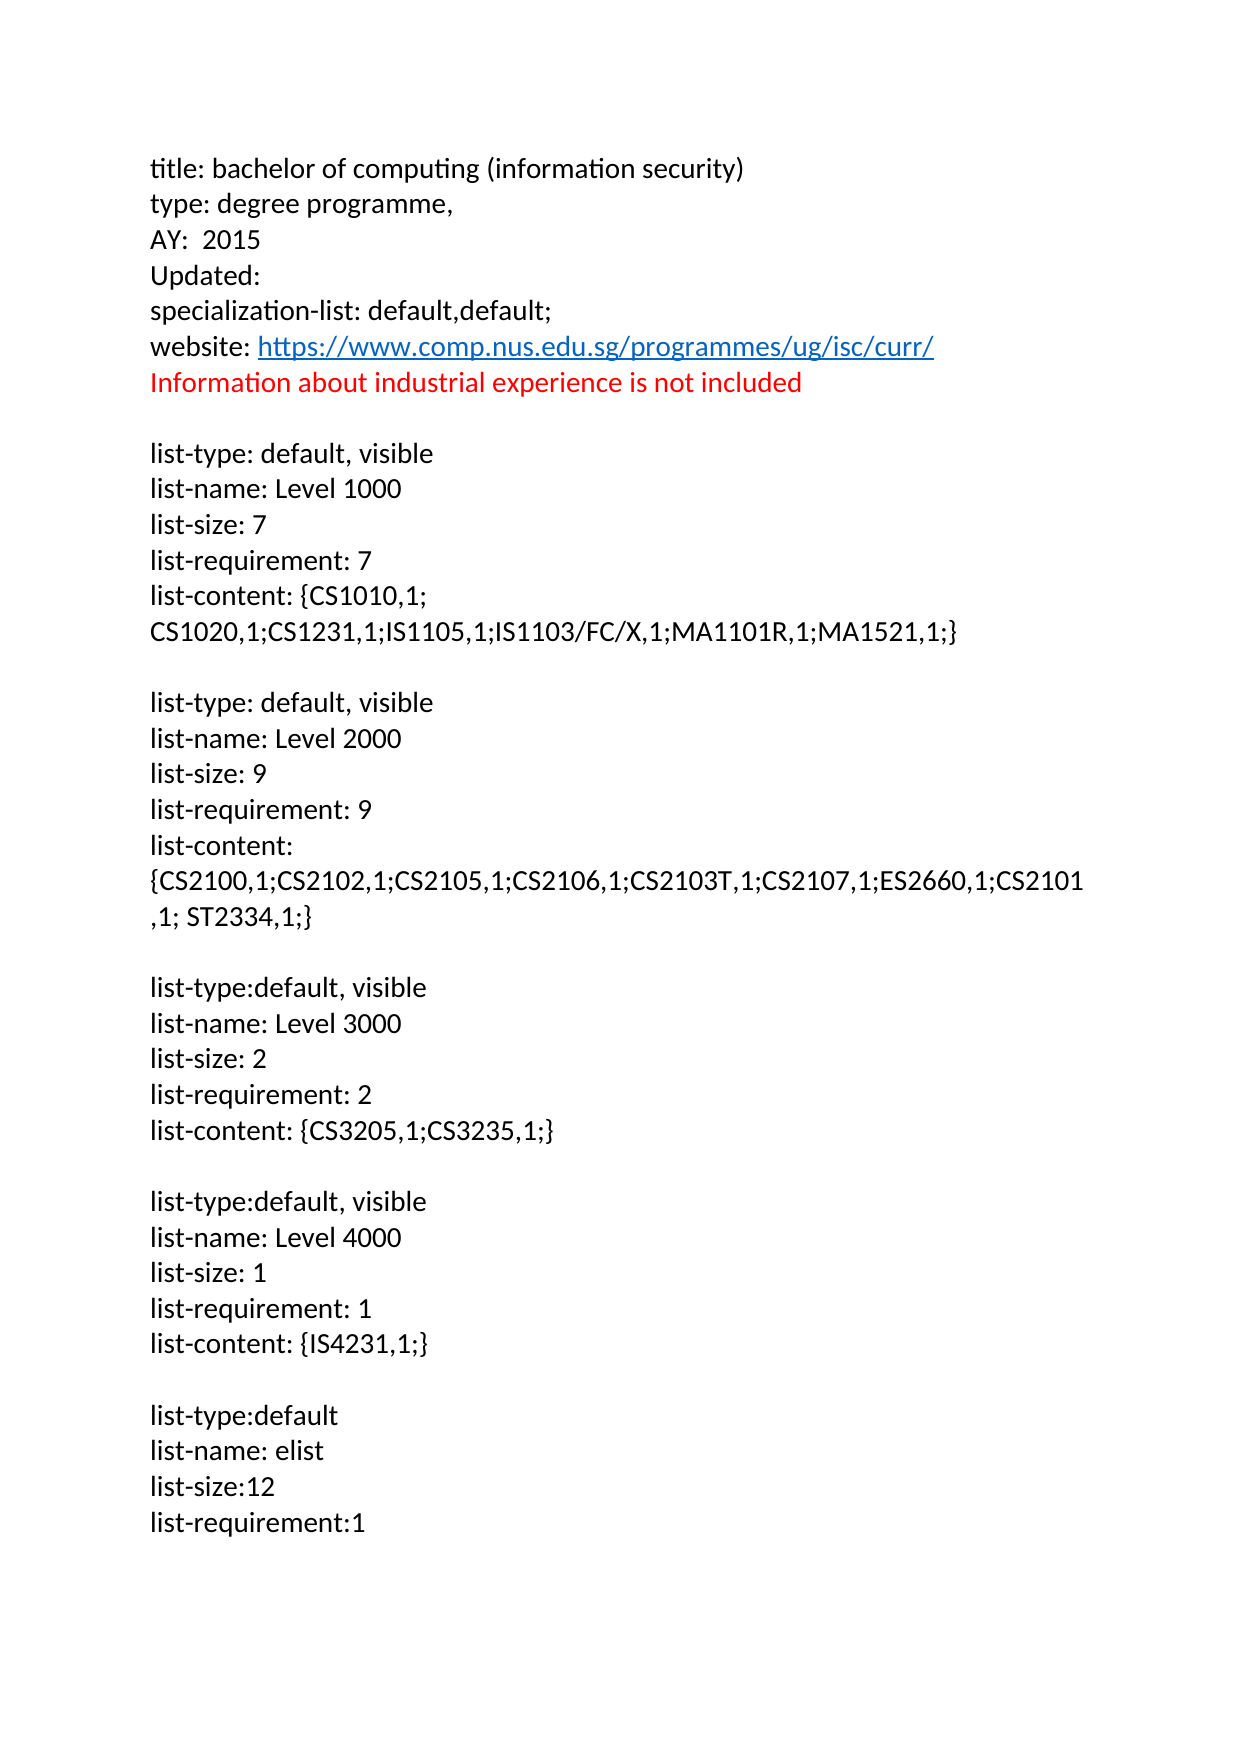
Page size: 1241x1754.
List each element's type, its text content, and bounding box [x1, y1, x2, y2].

text list-name: Level 2000 [150, 720, 1090, 756]
text list-requirement: 1 [150, 1290, 1090, 1326]
text list-type: default, visible [150, 684, 1090, 720]
text list-requirement: 9 [150, 791, 1090, 827]
text type: degree programme, [150, 186, 1090, 221]
text list-name: Level 3000 [150, 1005, 1090, 1041]
text list-content: {IS4231,1;} [150, 1326, 1090, 1361]
text Information about industrial experience is not included [150, 364, 1090, 399]
text list-type:default, visible [150, 969, 1090, 1005]
text Updated: [150, 257, 1090, 292]
text list-requirement: 7 [150, 542, 1090, 577]
text title: bachelor of computing (information security) [150, 150, 1090, 186]
text list-content: {CS2100,1;CS2102,1;CS2105,1;CS2106,1;CS2103T,1;CS2107,1;ES2660,1;CS2101,1; ST2334,1;} [150, 827, 1090, 934]
text list-requirement: 2 [150, 1076, 1090, 1112]
text list-content: {CS1010,1; CS1020,1;CS1231,1;IS1105,1;IS1103/FC/X,1;MA1101R,1;MA1521,1;} [150, 577, 1090, 649]
text list-content: {CS3205,1;CS3235,1;} [150, 1112, 1090, 1147]
text AY: 2015 [150, 221, 1090, 257]
text list-size: 7 [150, 506, 1090, 542]
text list-size: 1 [150, 1254, 1090, 1290]
text list-size: 2 [150, 1041, 1090, 1076]
text list-requirement:1 [150, 1504, 1090, 1539]
text list-size:12 [150, 1468, 1090, 1504]
text list-name: Level 4000 [150, 1219, 1090, 1254]
text specialization-list: default,default; [150, 292, 1090, 328]
text list-name: elist [150, 1432, 1090, 1468]
text website: https://www.comp.nus.edu.sg/programmes/ug/isc/curr/ [150, 328, 1090, 364]
text list-type:default [150, 1397, 1090, 1432]
text list-type: default, visible [150, 435, 1090, 471]
text list-type:default, visible [150, 1183, 1090, 1219]
text list-name: Level 1000 [150, 471, 1090, 506]
text list-size: 9 [150, 756, 1090, 791]
